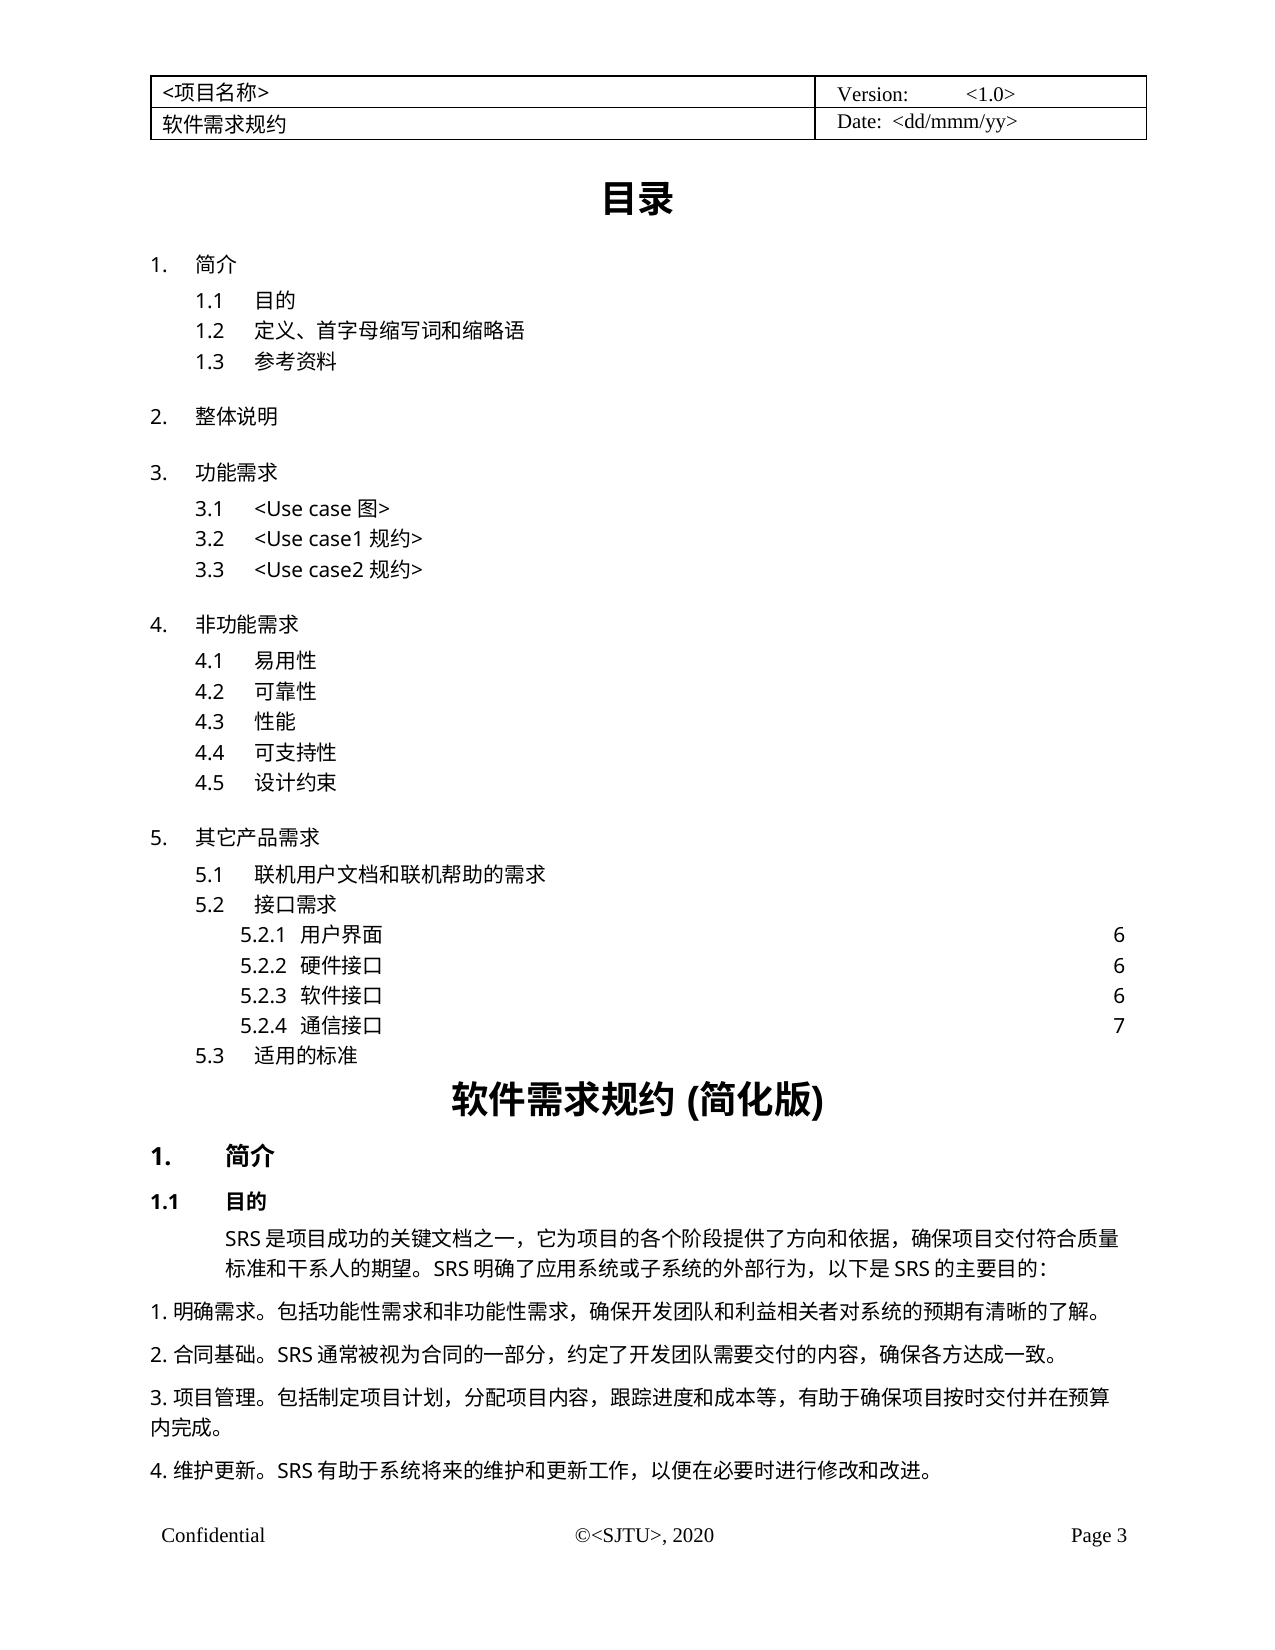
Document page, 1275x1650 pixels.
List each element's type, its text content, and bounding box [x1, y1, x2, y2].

list 维护更新。SRS有助于系统将来的维护和更新工作，以便在必要时进行修改和改进。 [150, 1454, 1125, 1484]
subtitle 目的 [150, 1186, 1125, 1216]
text 3.3 <Use case2 规约> 5 [195, 553, 1050, 583]
text 4.5 设计约束 6 [195, 766, 1050, 796]
text 2. 整体说明 4 [150, 400, 1050, 431]
text 3. 功能需求 4 [150, 456, 1050, 486]
text 1.1 目的 4 [195, 284, 1050, 315]
text 4.3 性能 5 [195, 705, 1050, 736]
text 5.2.2 硬件接口 6 [240, 949, 1125, 979]
text 4.4 可支持性 6 [195, 736, 1050, 766]
text 5.2.3 软件接口 6 [240, 979, 1125, 1009]
text 1.3 参考资料 4 [195, 345, 1050, 375]
text 5.1 联机用户文档和联机帮助的需求 6 [195, 858, 1050, 888]
text 1.2 定义、首字母缩写词和缩略语 4 [195, 315, 1050, 345]
list 合同基础。SRS通常被视为合同的一部分，约定了开发团队需要交付的内容，确保各方达成一致。 [150, 1338, 1125, 1368]
list 明确需求。包括功能性需求和非功能性需求，确保开发团队和利益相关者对系统的预期有清晰的了解。 [150, 1295, 1125, 1326]
subtitle 简介 [150, 1137, 1125, 1173]
text 4. 非功能需求 5 [150, 608, 1050, 638]
text 3.2 <Use case1 规约> 5 [195, 523, 1050, 553]
title 软件需求规约 (简化版) [150, 1070, 1125, 1124]
text 1. 简介 4 [150, 248, 1050, 278]
text 3.1 <Use case 图> 5 [195, 492, 1050, 523]
text 5.2.4 通信接口 7 [240, 1009, 1125, 1040]
list 项目管理。包括制定项目计划，分配项目内容，跟踪进度和成本等，有助于确保项目按时交付并在预算内完成。 [150, 1381, 1125, 1441]
text 5. 其它产品需求 6 [150, 821, 1050, 852]
text 5.3 适用的标准 7 [195, 1040, 1050, 1070]
text SRS是项目成功的关键文档之一，它为项目的各个阶段提供了方向和依据，确保项目交付符合质量标准和干系人的期望。SRS明确了应用系统或子系统的外部行为，以下是SRS的主要目的： [225, 1222, 1125, 1283]
text 5.2.1 用户界面 6 [240, 918, 1125, 949]
text 4.2 可靠性 5 [195, 675, 1050, 705]
text 5.2 接口需求 6 [195, 888, 1050, 918]
text 4.1 易用性 5 [195, 645, 1050, 675]
title 目录 [150, 169, 1125, 223]
